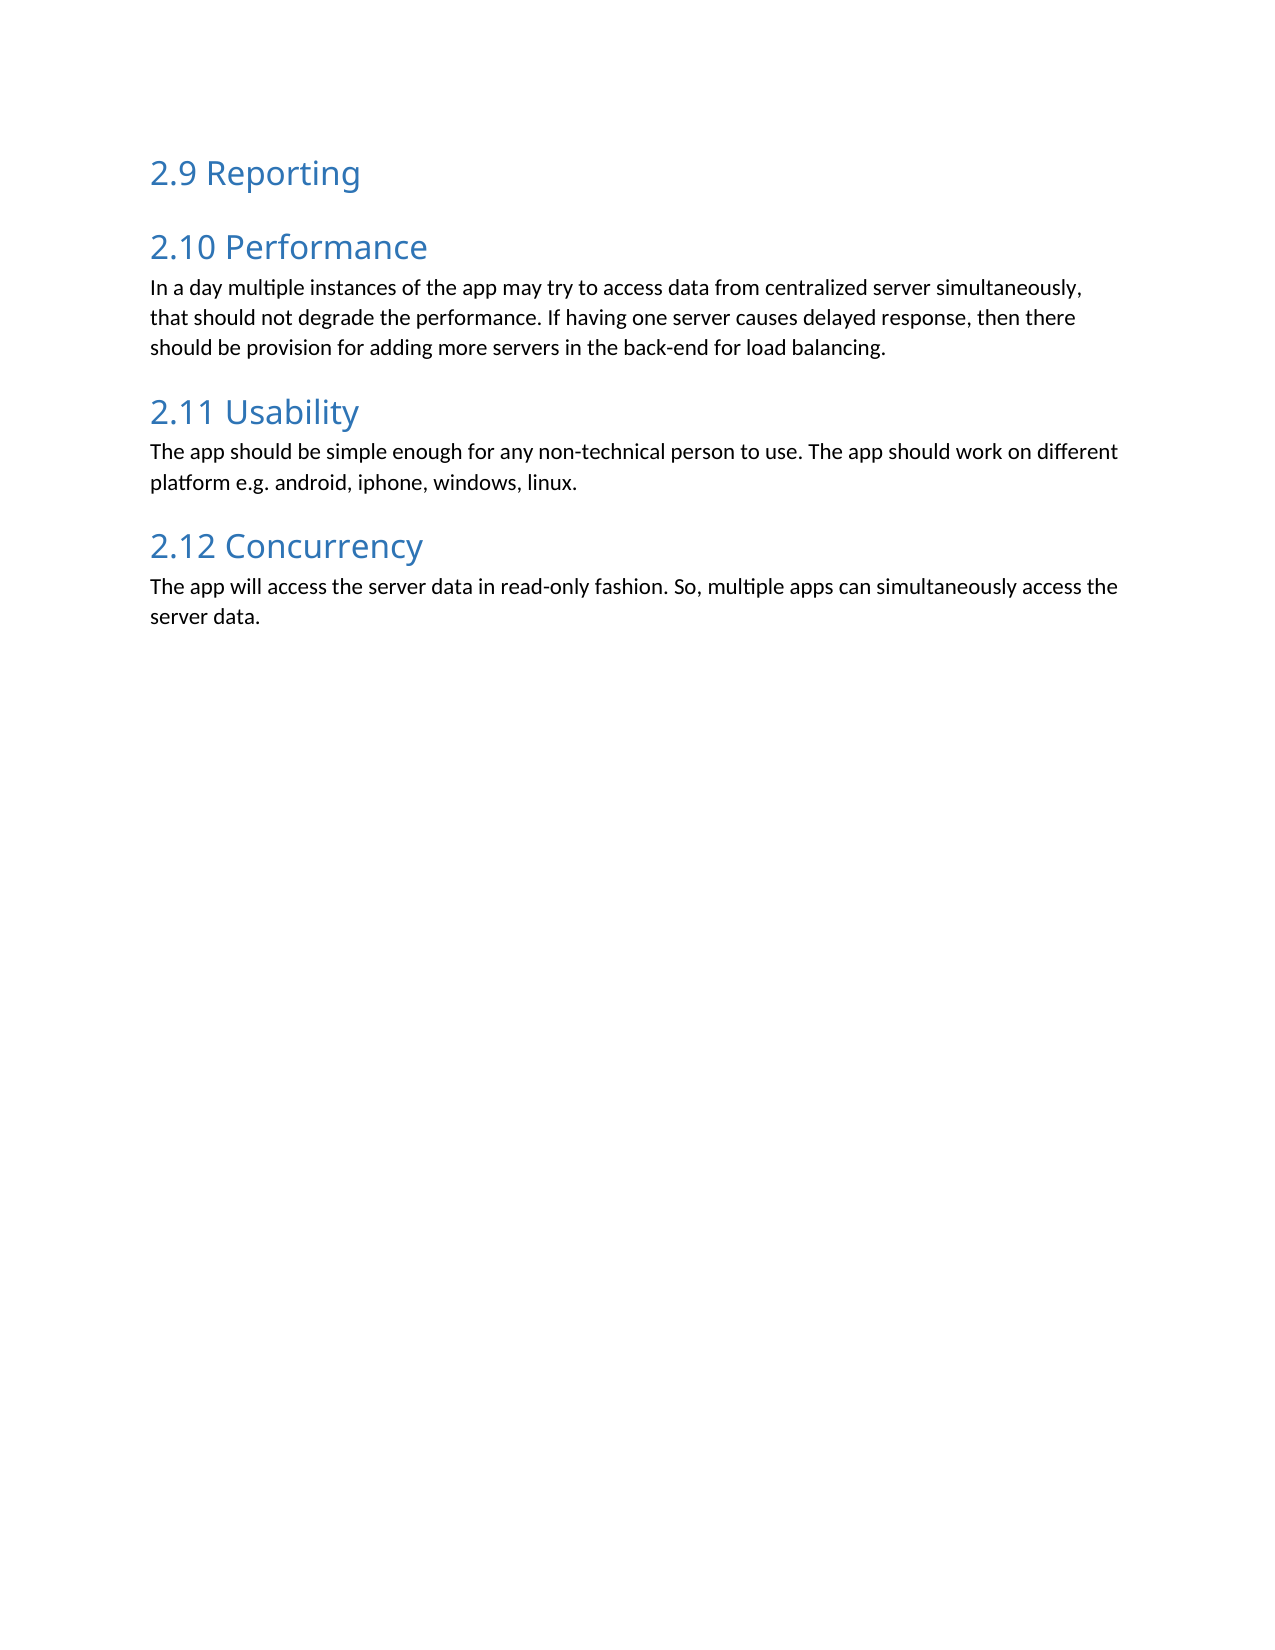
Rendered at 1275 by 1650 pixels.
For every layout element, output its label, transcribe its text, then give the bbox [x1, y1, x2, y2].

subtitle 2.12 Concurrency [150, 523, 1125, 568]
text The app should be simple enough for any non-technical person to use. The app should work on different platform e.g. android, iphone, windows, linux. [150, 437, 1125, 496]
text The app will access the server data in read-only fashion. So, multiple apps can simultaneously access the server data. [150, 572, 1125, 630]
subtitle 2.11 Usability [150, 388, 1125, 434]
subtitle 2.9 Reporting [150, 150, 1125, 195]
subtitle 2.10 Performance [150, 224, 1125, 269]
text In a day multiple instances of the app may try to access data from centralized server simultaneously, that should not degrade the performance. If having one server causes delayed response, then there should be provision for adding more servers in the back-end for load balancing. [150, 273, 1125, 361]
